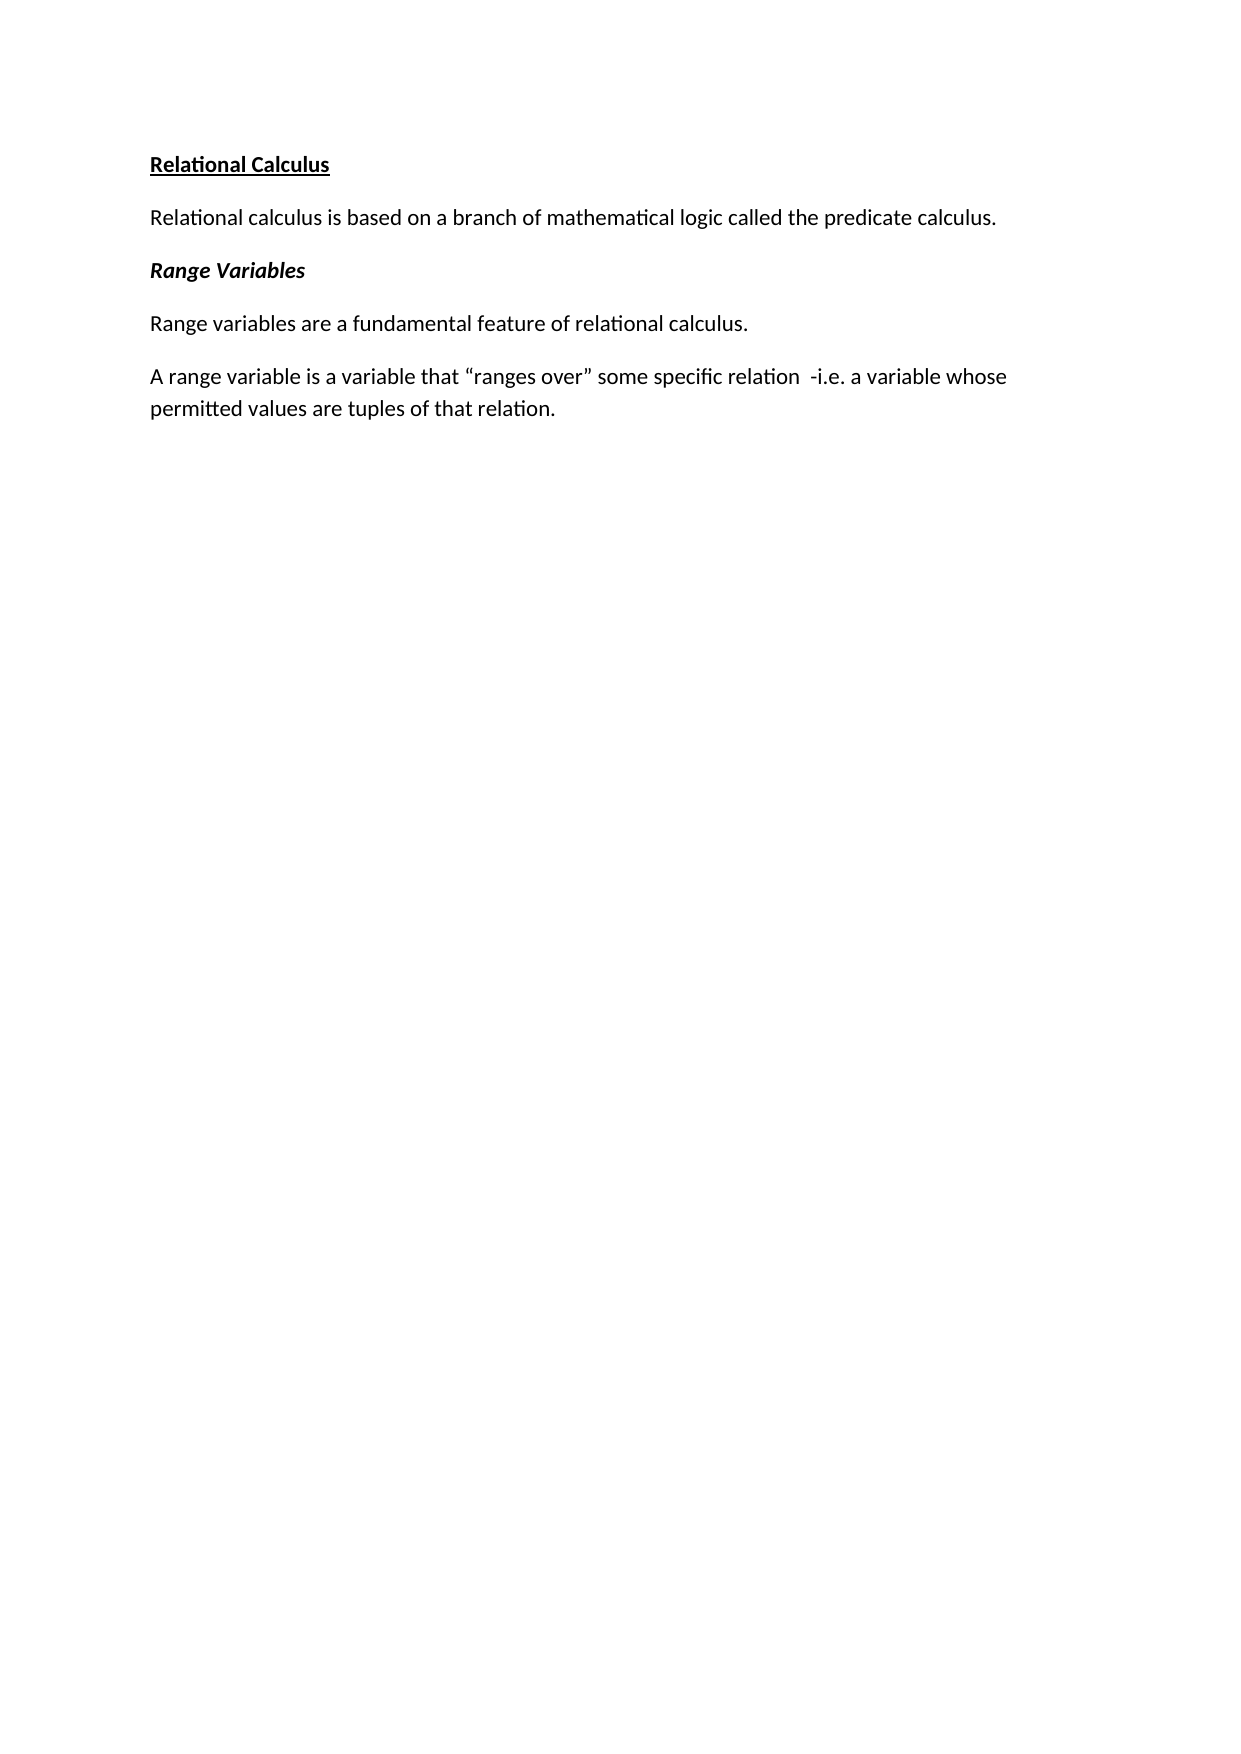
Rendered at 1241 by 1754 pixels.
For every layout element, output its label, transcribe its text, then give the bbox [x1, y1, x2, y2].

text A range variable is a variable that “ranges over” some specific relation -i.e. a variable whose permitted values are tuples of that relation. [150, 362, 1090, 422]
text Relational Calculus [150, 150, 1090, 178]
text Range variables are a fundamental feature of relational calculus. [150, 309, 1090, 337]
text Range Variables [150, 256, 1090, 284]
text Relational calculus is based on a branch of mathematical logic called the predicate calculus. [150, 203, 1090, 231]
